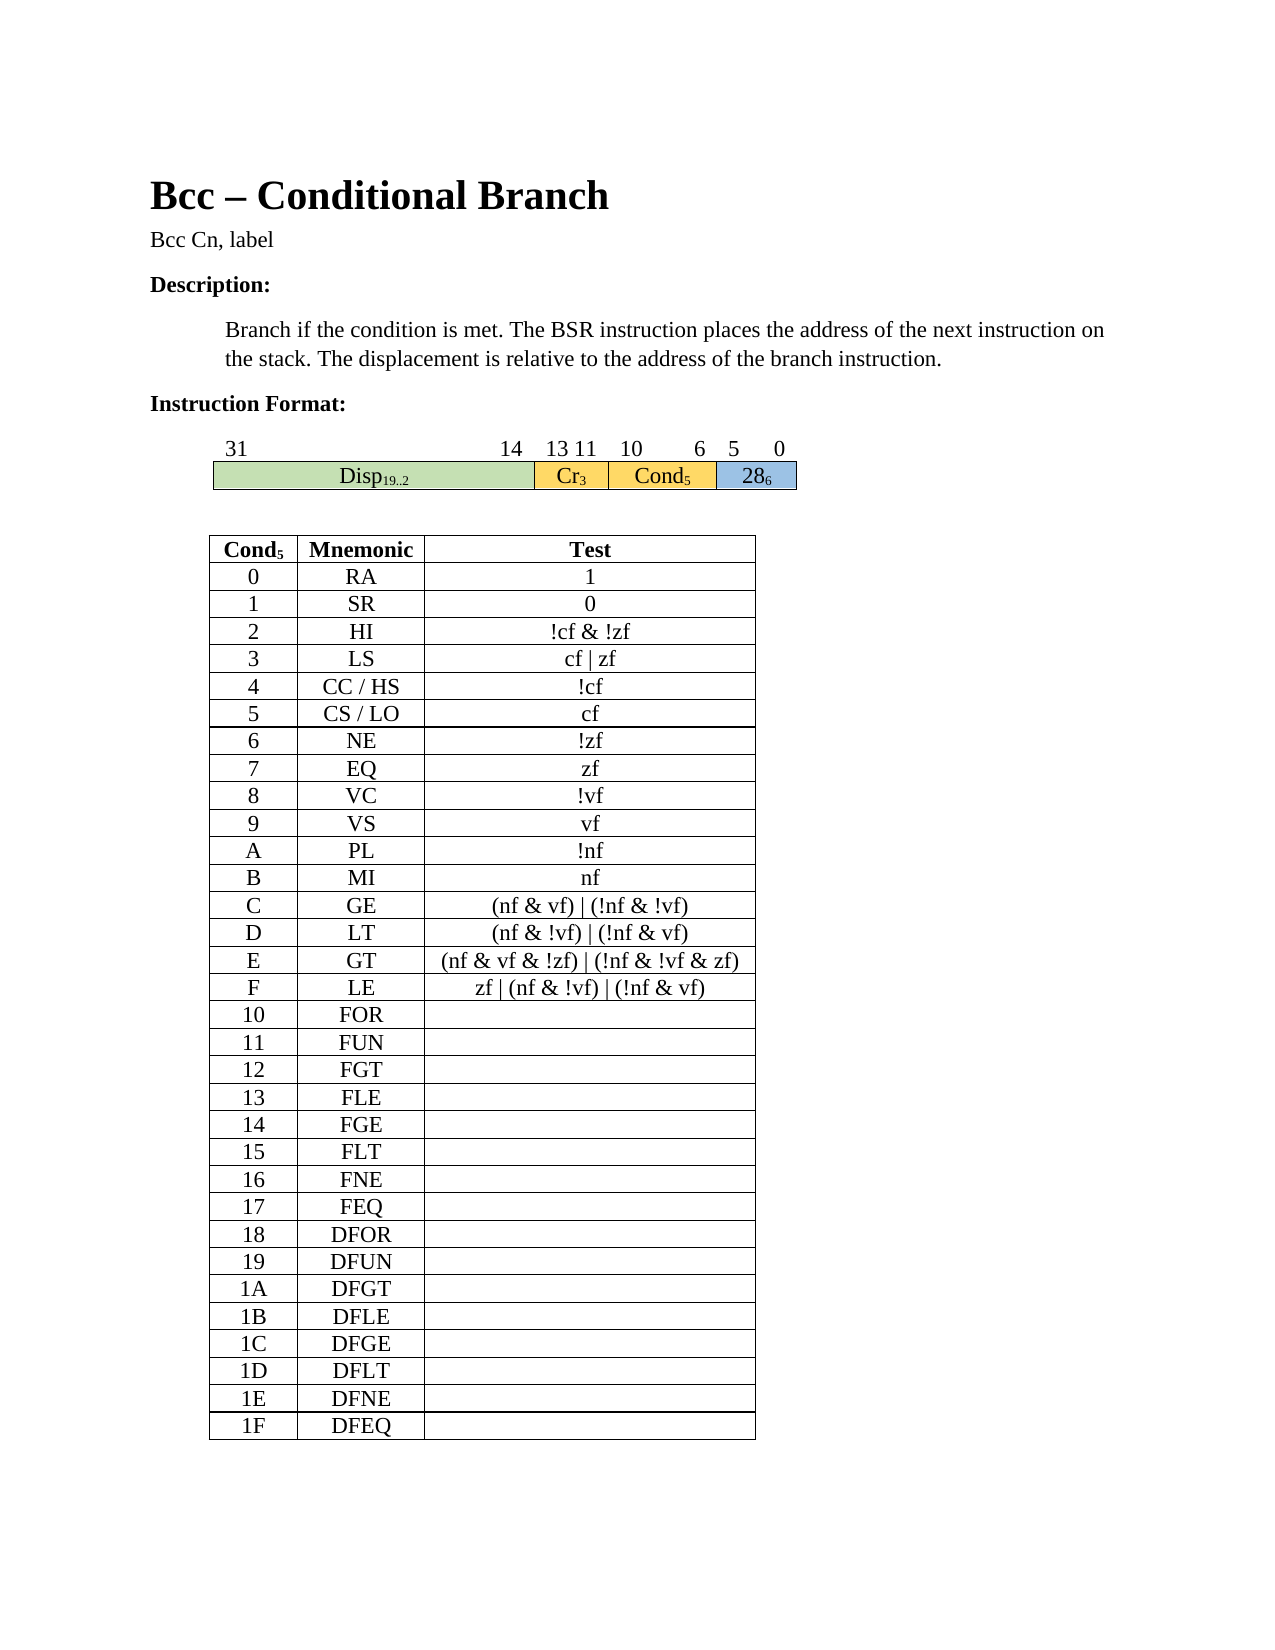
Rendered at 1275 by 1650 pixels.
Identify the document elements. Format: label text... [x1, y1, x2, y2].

table_cell 7 [210, 755, 297, 781]
table_cell 5 [210, 700, 297, 726]
text Description: [150, 271, 1125, 297]
table_header 10 6 [608, 435, 717, 461]
table_cell E [210, 947, 297, 973]
table_cell 11 [210, 1029, 297, 1055]
table_cell C [210, 892, 297, 918]
table_cell B [210, 865, 297, 891]
table_cell [425, 1056, 755, 1083]
table_cell DFNE [298, 1385, 424, 1411]
text Bcc Cn, label [150, 226, 1125, 252]
table_cell 3 [210, 645, 297, 672]
table_cell 9 [210, 810, 297, 836]
table_header 5 0 [717, 435, 796, 461]
table_cell GT [298, 947, 424, 973]
table_cell LS [298, 645, 424, 672]
table_cell DFLE [298, 1303, 424, 1329]
table_cell FGT [298, 1056, 424, 1083]
table_cell FLE [298, 1084, 424, 1110]
table_cell [425, 1275, 755, 1302]
table_cell !cf [425, 673, 755, 699]
table_cell LT [298, 919, 424, 946]
table_header Mnemonic [298, 536, 424, 562]
table_cell 2 [210, 618, 297, 644]
table_cell !cf & !zf [425, 618, 755, 644]
table_cell [425, 1248, 755, 1274]
table_cell GE [298, 892, 424, 918]
table_header Cond5 [210, 536, 297, 562]
table_cell 18 [210, 1221, 297, 1247]
table_cell F [210, 974, 297, 1000]
table_cell FNE [298, 1166, 424, 1192]
table_cell 1A [210, 1275, 297, 1302]
table_cell Cr3 [535, 462, 608, 488]
table_cell RA [298, 563, 424, 589]
table_cell Cond5 [609, 462, 716, 488]
text Instruction Format: [150, 390, 1125, 416]
table_cell 12 [210, 1056, 297, 1083]
table_cell FGE [298, 1111, 424, 1137]
table_cell 17 [210, 1193, 297, 1219]
table_cell 15 [210, 1139, 297, 1165]
table_cell [425, 1166, 755, 1192]
table_cell 16 [210, 1166, 297, 1192]
table_cell 0 [210, 563, 297, 589]
table_cell DFEQ [298, 1413, 424, 1439]
table_cell 1 [210, 591, 297, 617]
table_cell [425, 1111, 755, 1137]
table_cell [425, 1084, 755, 1110]
table_cell 4 [210, 673, 297, 699]
table_cell 1C [210, 1330, 297, 1357]
table_cell DFLT [298, 1358, 424, 1384]
table_cell VC [298, 782, 424, 809]
table_cell (nf & !vf) | (!nf & vf) [425, 919, 755, 946]
table_cell [425, 1330, 755, 1357]
table_header Test [425, 536, 755, 562]
table_cell cf | zf [425, 645, 755, 672]
table_cell DFGT [298, 1275, 424, 1302]
table_cell VS [298, 810, 424, 836]
table_cell A [210, 837, 297, 863]
table_cell [425, 1385, 755, 1411]
table_cell NE [298, 728, 424, 754]
table_cell [425, 1001, 755, 1028]
table_cell 14 [210, 1111, 297, 1137]
table_header 31 14 [214, 435, 534, 461]
table_cell [425, 1413, 755, 1439]
table_header 13 11 [534, 435, 608, 461]
table_cell 0 [425, 591, 755, 617]
table_cell 1E [210, 1385, 297, 1411]
table_cell !nf [425, 837, 755, 863]
table_cell EQ [298, 755, 424, 781]
table_cell FEQ [298, 1193, 424, 1219]
table_cell zf | (nf & !vf) | (!nf & vf) [425, 974, 755, 1000]
table_cell SR [298, 591, 424, 617]
table_cell 1D [210, 1358, 297, 1384]
table_cell !vf [425, 782, 755, 809]
table_cell DFGE [298, 1330, 424, 1357]
table_cell !zf [425, 728, 755, 754]
table_cell 19 [210, 1248, 297, 1274]
table_cell 1F [210, 1413, 297, 1439]
table_cell 13 [210, 1084, 297, 1110]
table_cell HI [298, 618, 424, 644]
table_cell (nf & vf & !zf) | (!nf & !vf & zf) [425, 947, 755, 973]
table_cell cf [425, 700, 755, 726]
table_cell 1 [425, 563, 755, 589]
table_cell CC / HS [298, 673, 424, 699]
table_cell [425, 1193, 755, 1219]
table_cell D [210, 919, 297, 946]
table_cell nf [425, 865, 755, 891]
table_cell DFOR [298, 1221, 424, 1247]
table_cell [425, 1221, 755, 1247]
table_cell 6 [210, 728, 297, 754]
subtitle Bcc – Conditional Branch [150, 171, 1125, 219]
table_cell PL [298, 837, 424, 863]
table_cell CS / LO [298, 700, 424, 726]
table_cell vf [425, 810, 755, 836]
table_cell zf [425, 755, 755, 781]
table_cell 1B [210, 1303, 297, 1329]
table_cell FUN [298, 1029, 424, 1055]
table_cell 8 [210, 782, 297, 809]
table_cell Disp19..2 [214, 462, 534, 488]
table_cell LE [298, 974, 424, 1000]
table_cell [425, 1139, 755, 1165]
table_cell [425, 1358, 755, 1384]
table_cell 10 [210, 1001, 297, 1028]
text Branch if the condition is met. The BSR instruction places the address of the next instruction on the stack. The displacement is relative to the address of the branch instruction. [225, 316, 1125, 371]
table_cell MI [298, 865, 424, 891]
table_cell (nf & vf) | (!nf & !vf) [425, 892, 755, 918]
table_cell [425, 1303, 755, 1329]
table_cell [425, 1029, 755, 1055]
table_cell DFUN [298, 1248, 424, 1274]
table_cell 286 [717, 462, 796, 488]
table_cell FLT [298, 1139, 424, 1165]
table_cell FOR [298, 1001, 424, 1028]
